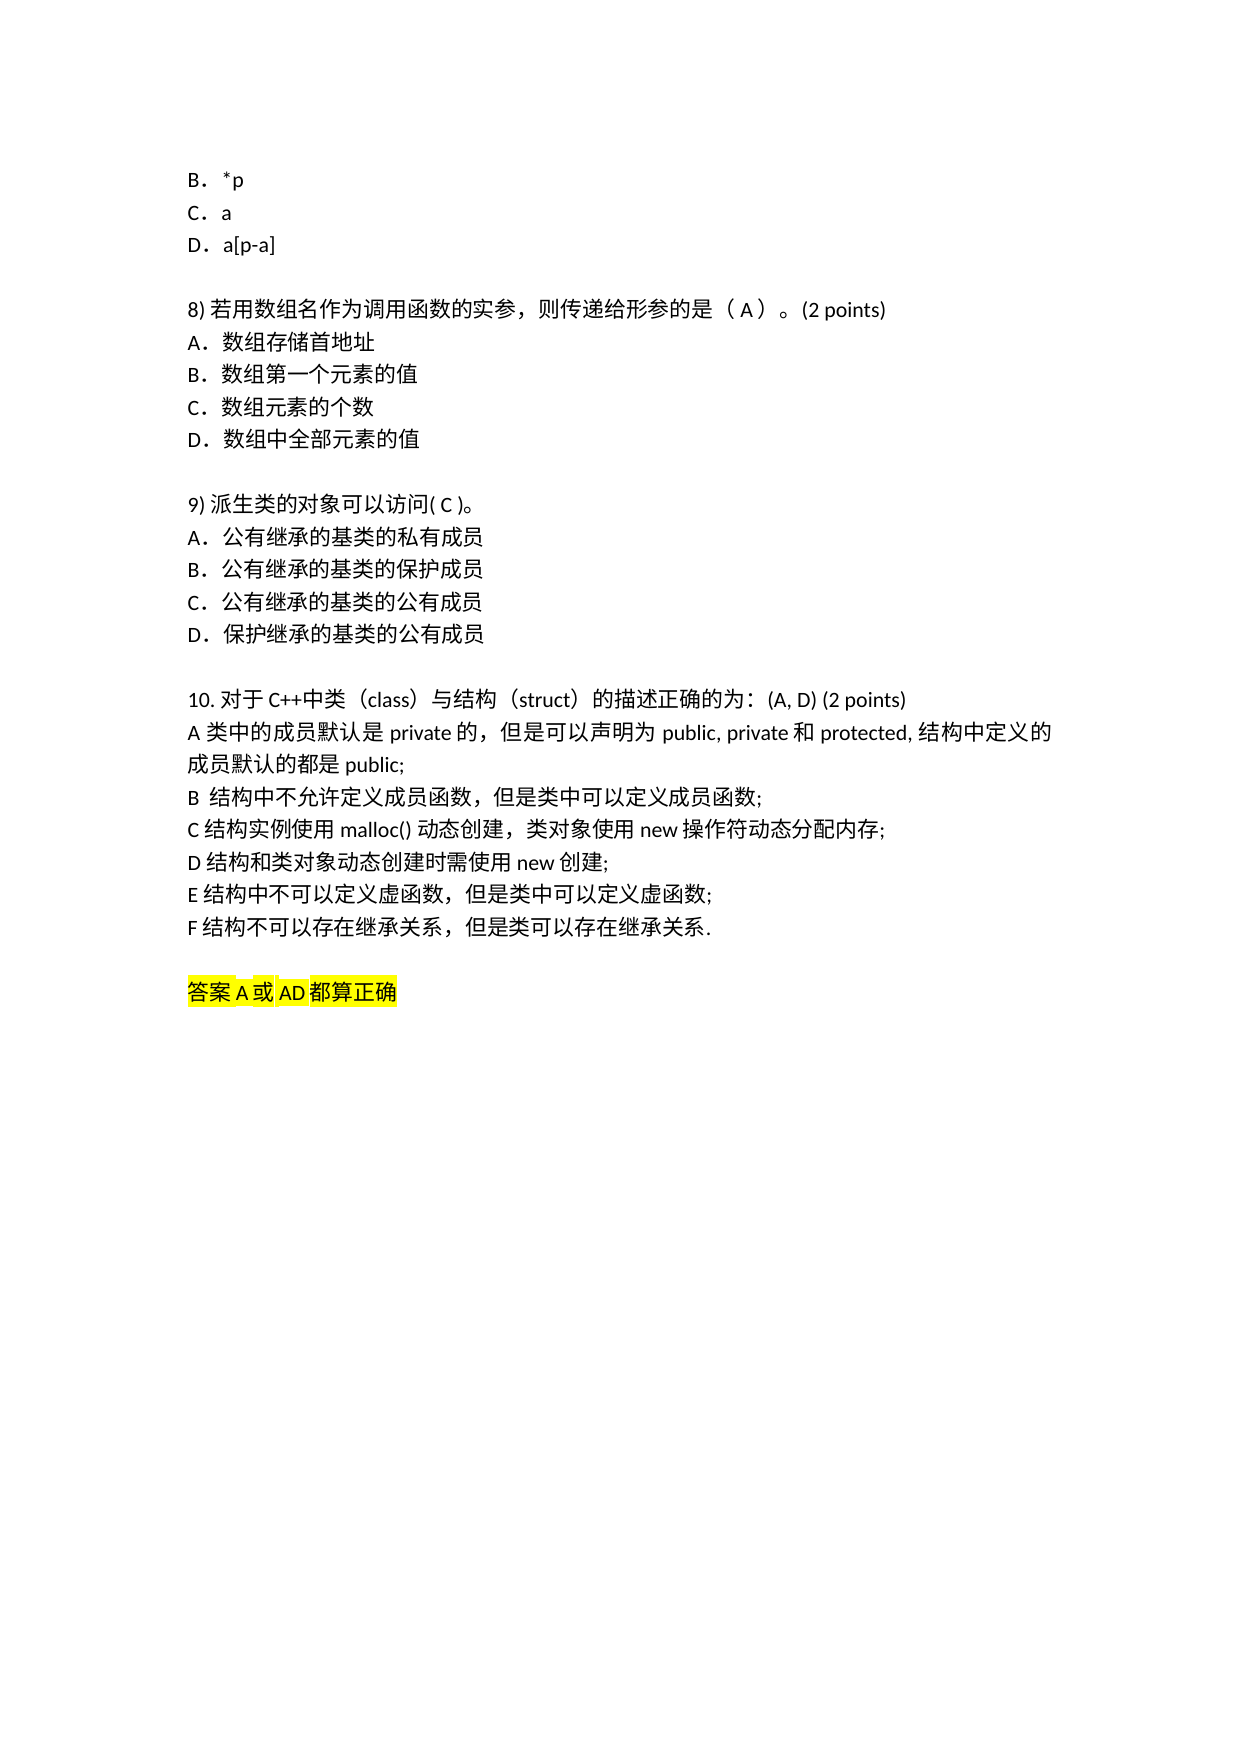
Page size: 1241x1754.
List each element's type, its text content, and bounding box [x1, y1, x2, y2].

text F 结构不可以存在继承关系，但是类可以存在继承关系. [187, 909, 1053, 942]
text B 结构中不允许定义成员函数，但是类中可以定义成员函数; [187, 779, 1053, 812]
text B．公有继承的基类的保护成员 [187, 552, 1053, 584]
text B．*p [187, 162, 1053, 194]
text D．a[p-a] [187, 227, 1053, 259]
text 答案A或AD都算正确 [187, 974, 1053, 1007]
text C．公有继承的基类的公有成员 [187, 584, 1053, 617]
text C 结构实例使用malloc() 动态创建，类对象使用new操作符动态分配内存; [187, 812, 1053, 844]
text D 结构和类对象动态创建时需使用new创建; [187, 844, 1053, 877]
text 8) 若用数组名作为调用函数的实参，则传递给形参的是（ A ）。(2 points) A．数组存储首地址 B．数组第一个元素的值 C．数组元素的个数 D．数组中全部元素的值 [187, 292, 1053, 454]
text D．保护继承的基类的公有成员 [187, 617, 1053, 649]
text C．a [187, 194, 1053, 227]
text 10. 对于C++中类（class）与结构（struct）的描述正确的为：(A, D) (2 points) [187, 682, 1053, 714]
text 9) 派生类的对象可以访问( C )。 [187, 487, 1053, 519]
text A 类中的成员默认是private的，但是可以声明为public, private和protected, 结构中定义的成员默认的都是public; [187, 714, 1053, 779]
text E 结构中不可以定义虚函数，但是类中可以定义虚函数; [187, 877, 1053, 909]
text A．公有继承的基类的私有成员 [187, 519, 1053, 552]
